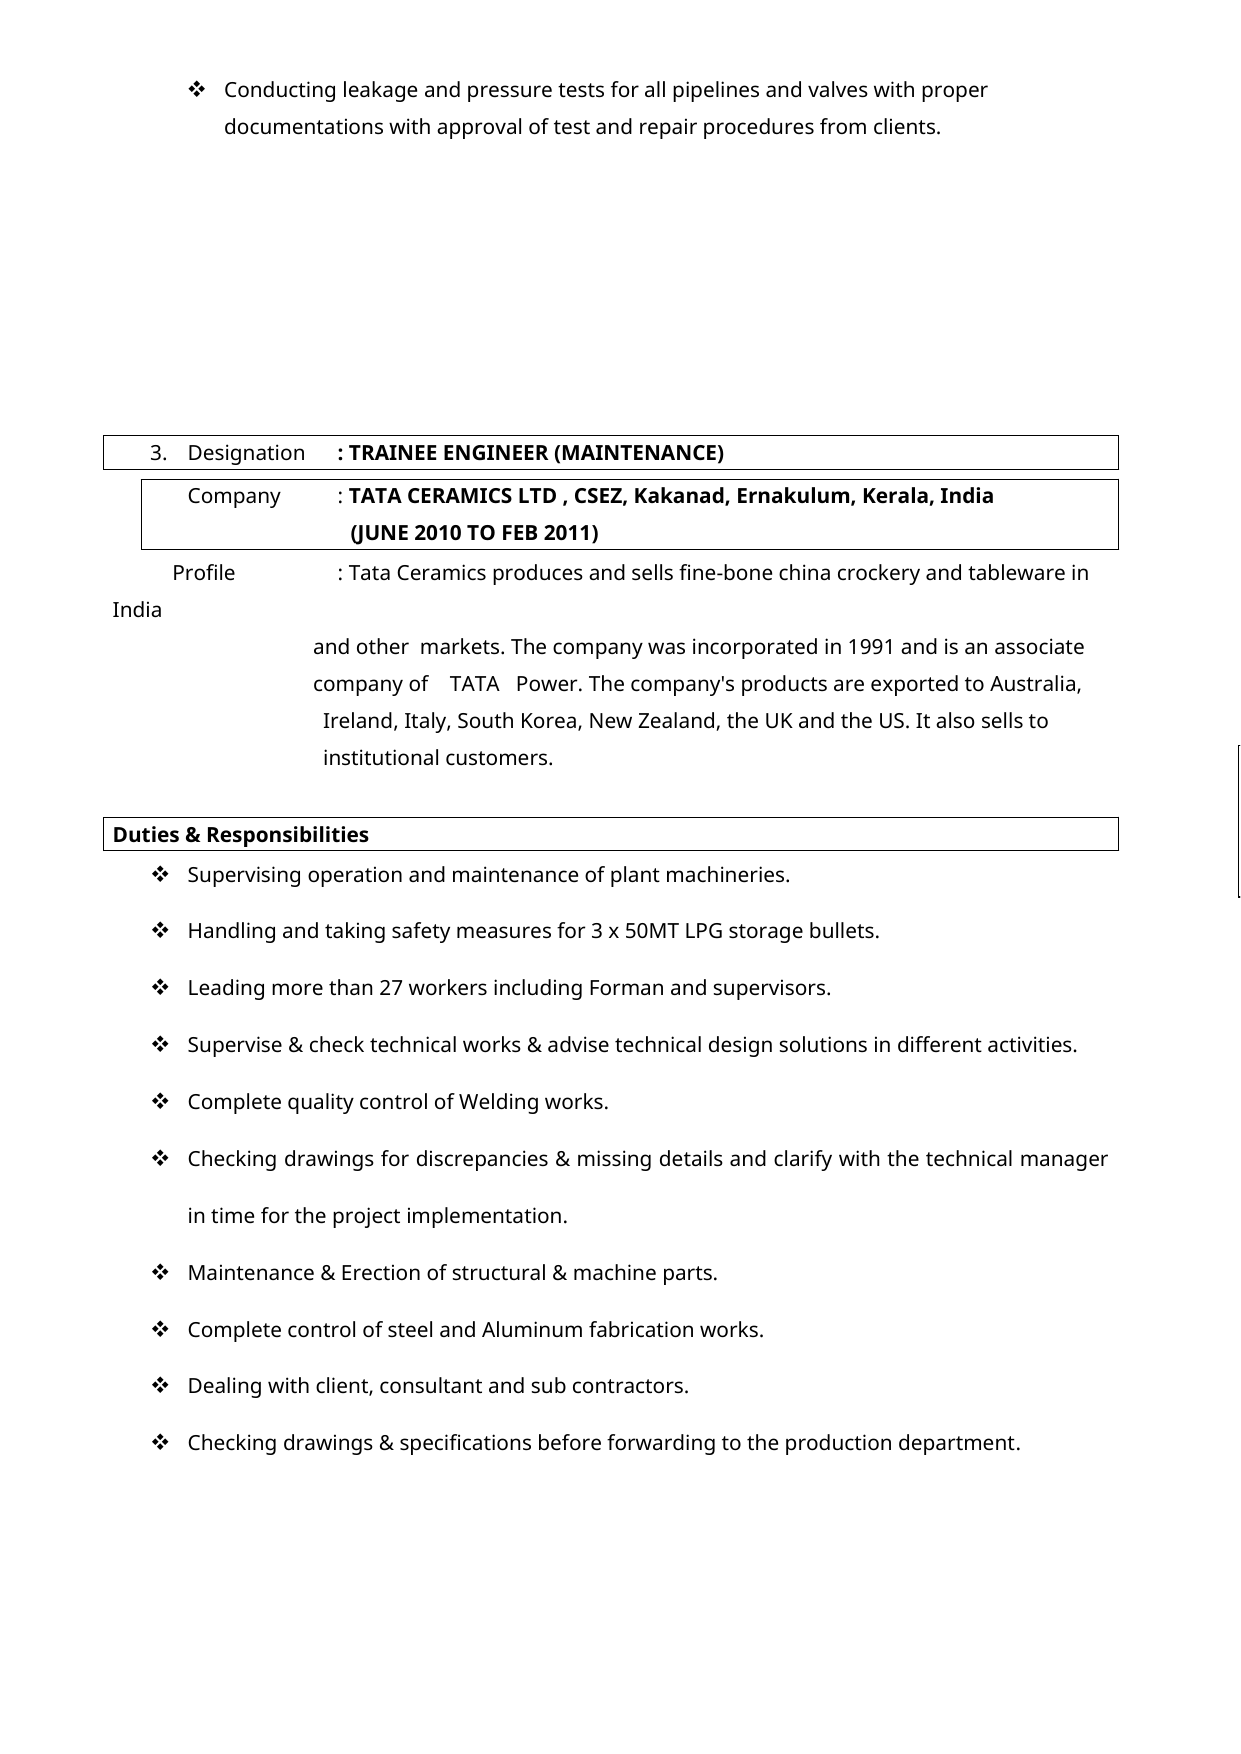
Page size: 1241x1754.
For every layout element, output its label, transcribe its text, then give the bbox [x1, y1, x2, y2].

text Duties & Responsibilities [104, 818, 1118, 850]
text Profile : Tata Ceramics produces and sells fine-bone china crockery and tableware in India [112, 558, 1110, 624]
list Conducting leakage and pressure tests for all pipelines and valves with proper documentations with approval of test and repair procedures from clients. [186, 75, 1110, 140]
list Supervise & check technical works & advise technical design solutions in different activities. [150, 1030, 1110, 1059]
list Handling and taking safety measures for 3 x 50MT LPG storage bullets. [150, 917, 1110, 945]
list Checking drawings & specifications before forwarding to the production department. [150, 1428, 1110, 1457]
text company of TATA Power. The company's products are exported to Australia, [112, 669, 1110, 697]
list Leading more than 27 workers including Forman and supervisors. [150, 973, 1110, 1002]
text Ireland, Italy, South Korea, New Zealand, the UK and the US. It also sells to [112, 706, 1110, 734]
text 3. Designation : TRAINEE ENGINEER (MAINTENANCE) [104, 436, 1118, 469]
text institutional customers. [112, 743, 1110, 771]
list Complete quality control of Welding works. [150, 1087, 1110, 1116]
list Checking drawings for discrepancies & missing details and clarify with the technical manager in time for the project implementation. [150, 1144, 1110, 1229]
text (JUNE 2010 TO FEB 2011) [142, 515, 1118, 549]
list Maintenance & Erection of structural & machine parts. [150, 1258, 1110, 1286]
text and other markets. The company was incorporated in 1991 and is an associate [112, 632, 1110, 661]
list Supervising operation and maintenance of plant machineries. [150, 860, 1110, 888]
list Complete control of steel and Aluminum fabrication works. [150, 1315, 1110, 1343]
text Company : TATA CERAMICS LTD , CSEZ, Kakanad, Ernakulum, Kerala, India [142, 480, 1118, 510]
list Dealing with client, consultant and sub contractors. [150, 1372, 1110, 1400]
